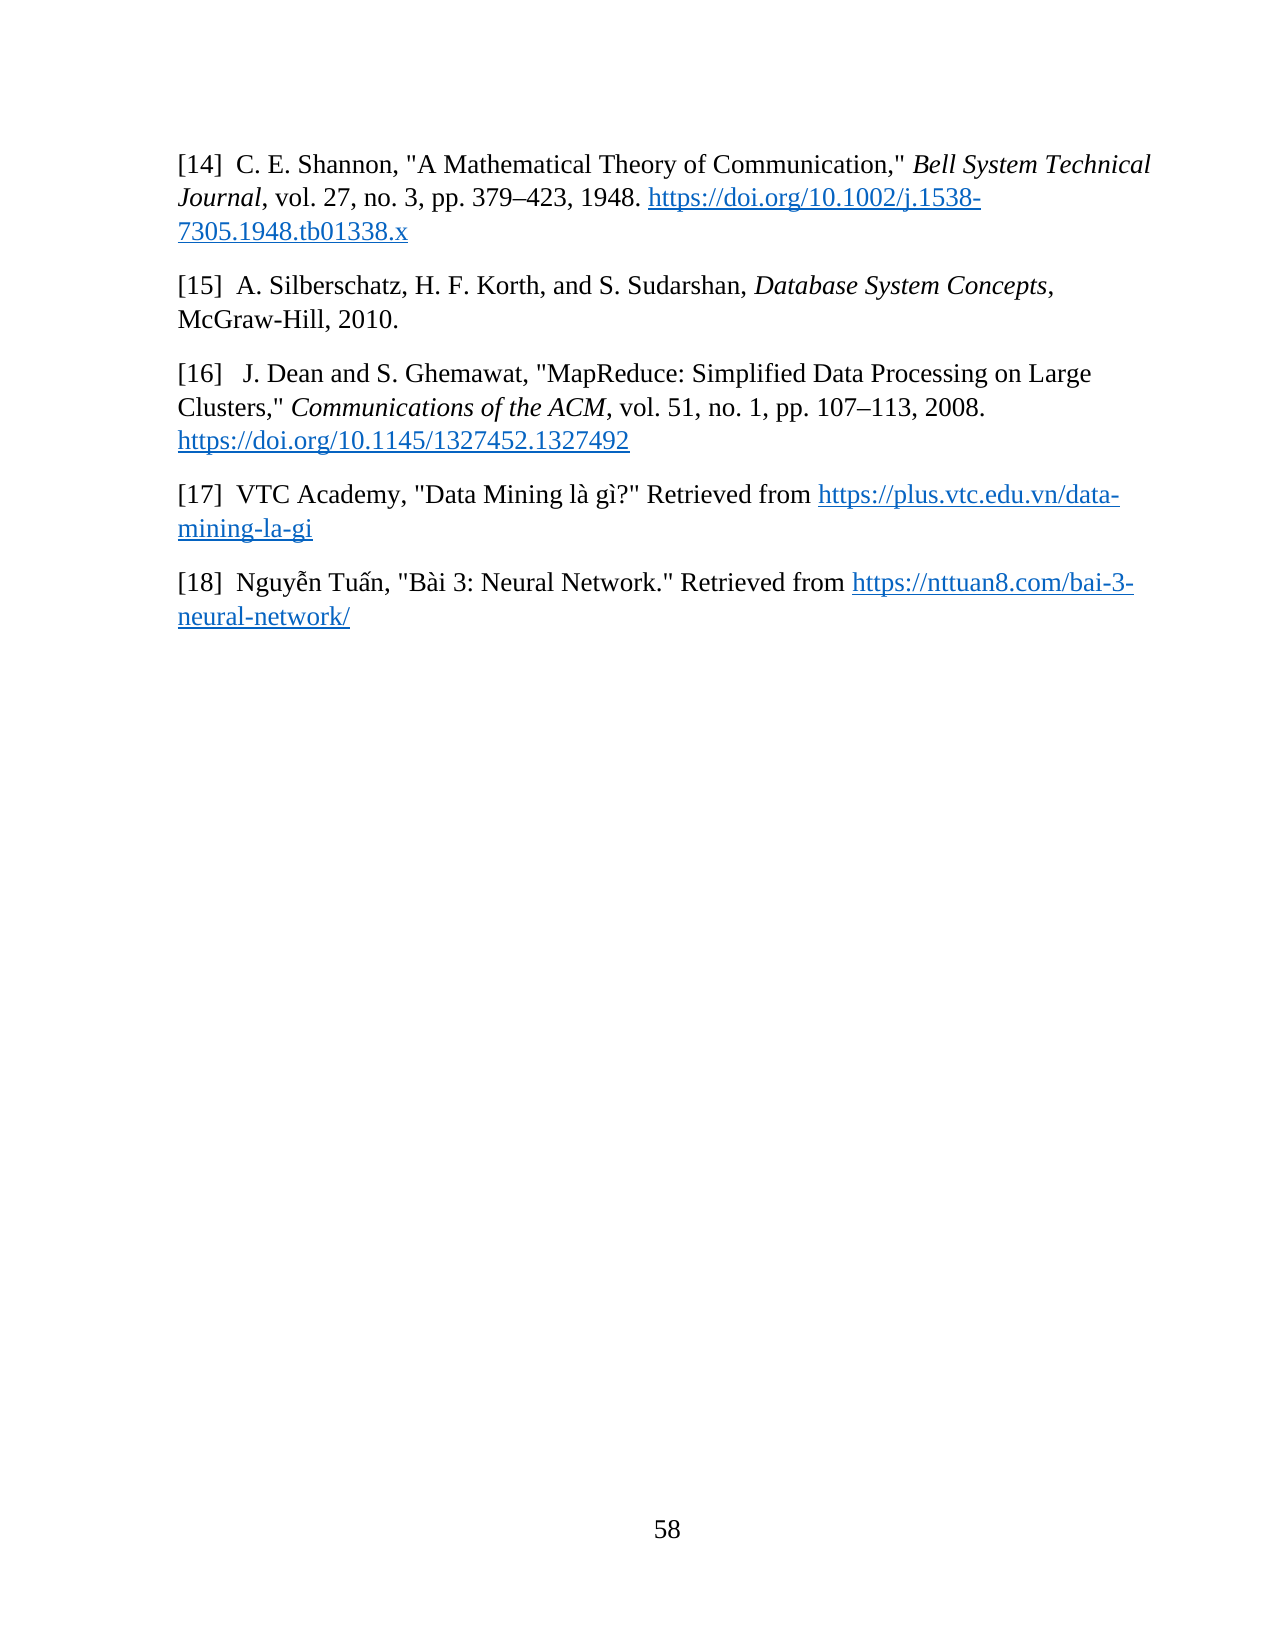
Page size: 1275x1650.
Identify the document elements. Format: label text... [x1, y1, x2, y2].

text [15] A. Silberschatz, H. F. Korth, and S. Sudarshan, Database System Concepts, McGraw-Hill, 2010. [177, 269, 1157, 334]
text [18] Nguyễn Tuấn, "Bài 3: Neural Network." Retrieved from https://nttuan8.com/bai-3-neural-network/ [177, 566, 1157, 631]
text [14] C. E. Shannon, "A Mathematical Theory of Communication," Bell System Technical Journal, vol. 27, no. 3, pp. 379–423, 1948. https://doi.org/10.1002/j.1538-7305.1948.tb01338.x [177, 148, 1157, 246]
text [17] VTC Academy, "Data Mining là gì?" Retrieved from https://plus.vtc.edu.vn/data-mining-la-gi [177, 478, 1157, 543]
text [16] J. Dean and S. Ghemawat, "MapReduce: Simplified Data Processing on Large Clusters," Communications of the ACM, vol. 51, no. 1, pp. 107–113, 2008. https://doi.org/10.1145/1327452.1327492 [177, 357, 1157, 455]
